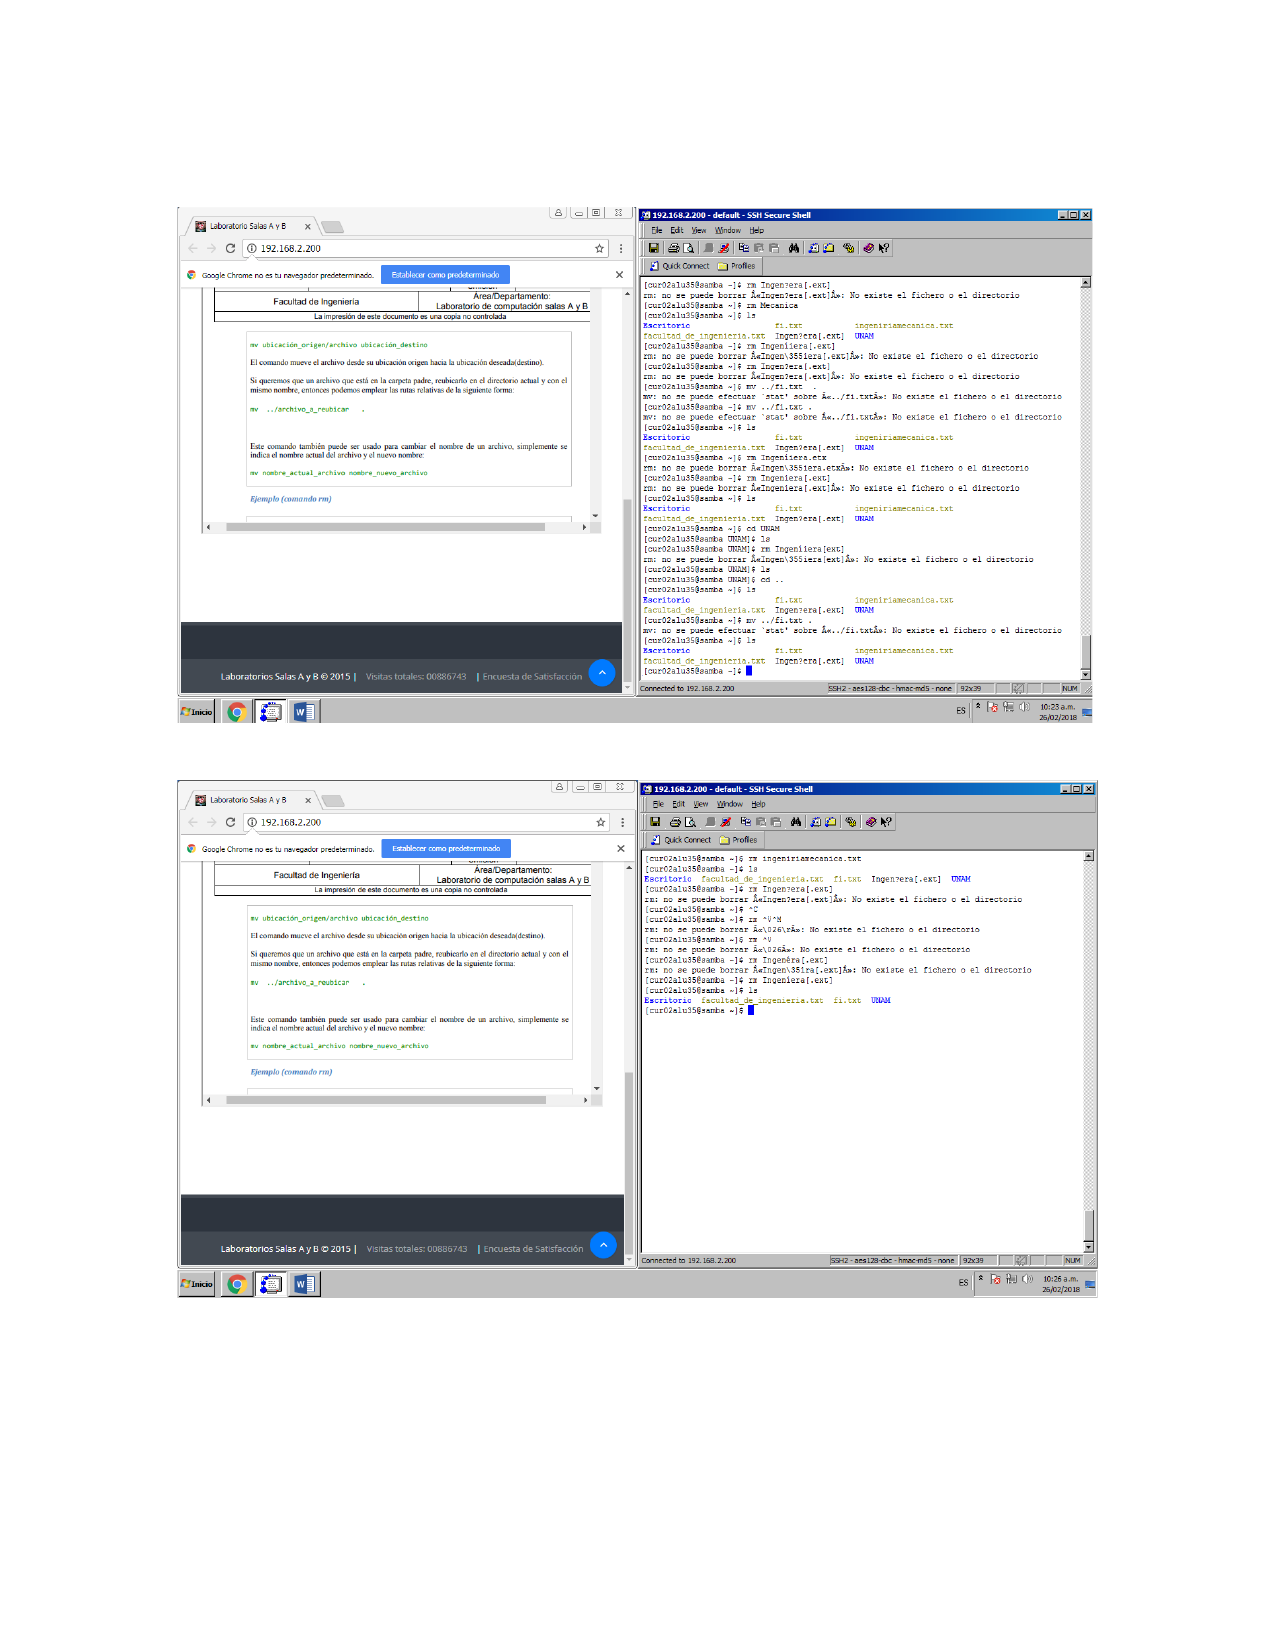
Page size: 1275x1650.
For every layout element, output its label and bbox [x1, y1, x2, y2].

picture [177, 780, 1098, 1298]
picture [177, 207, 1093, 722]
